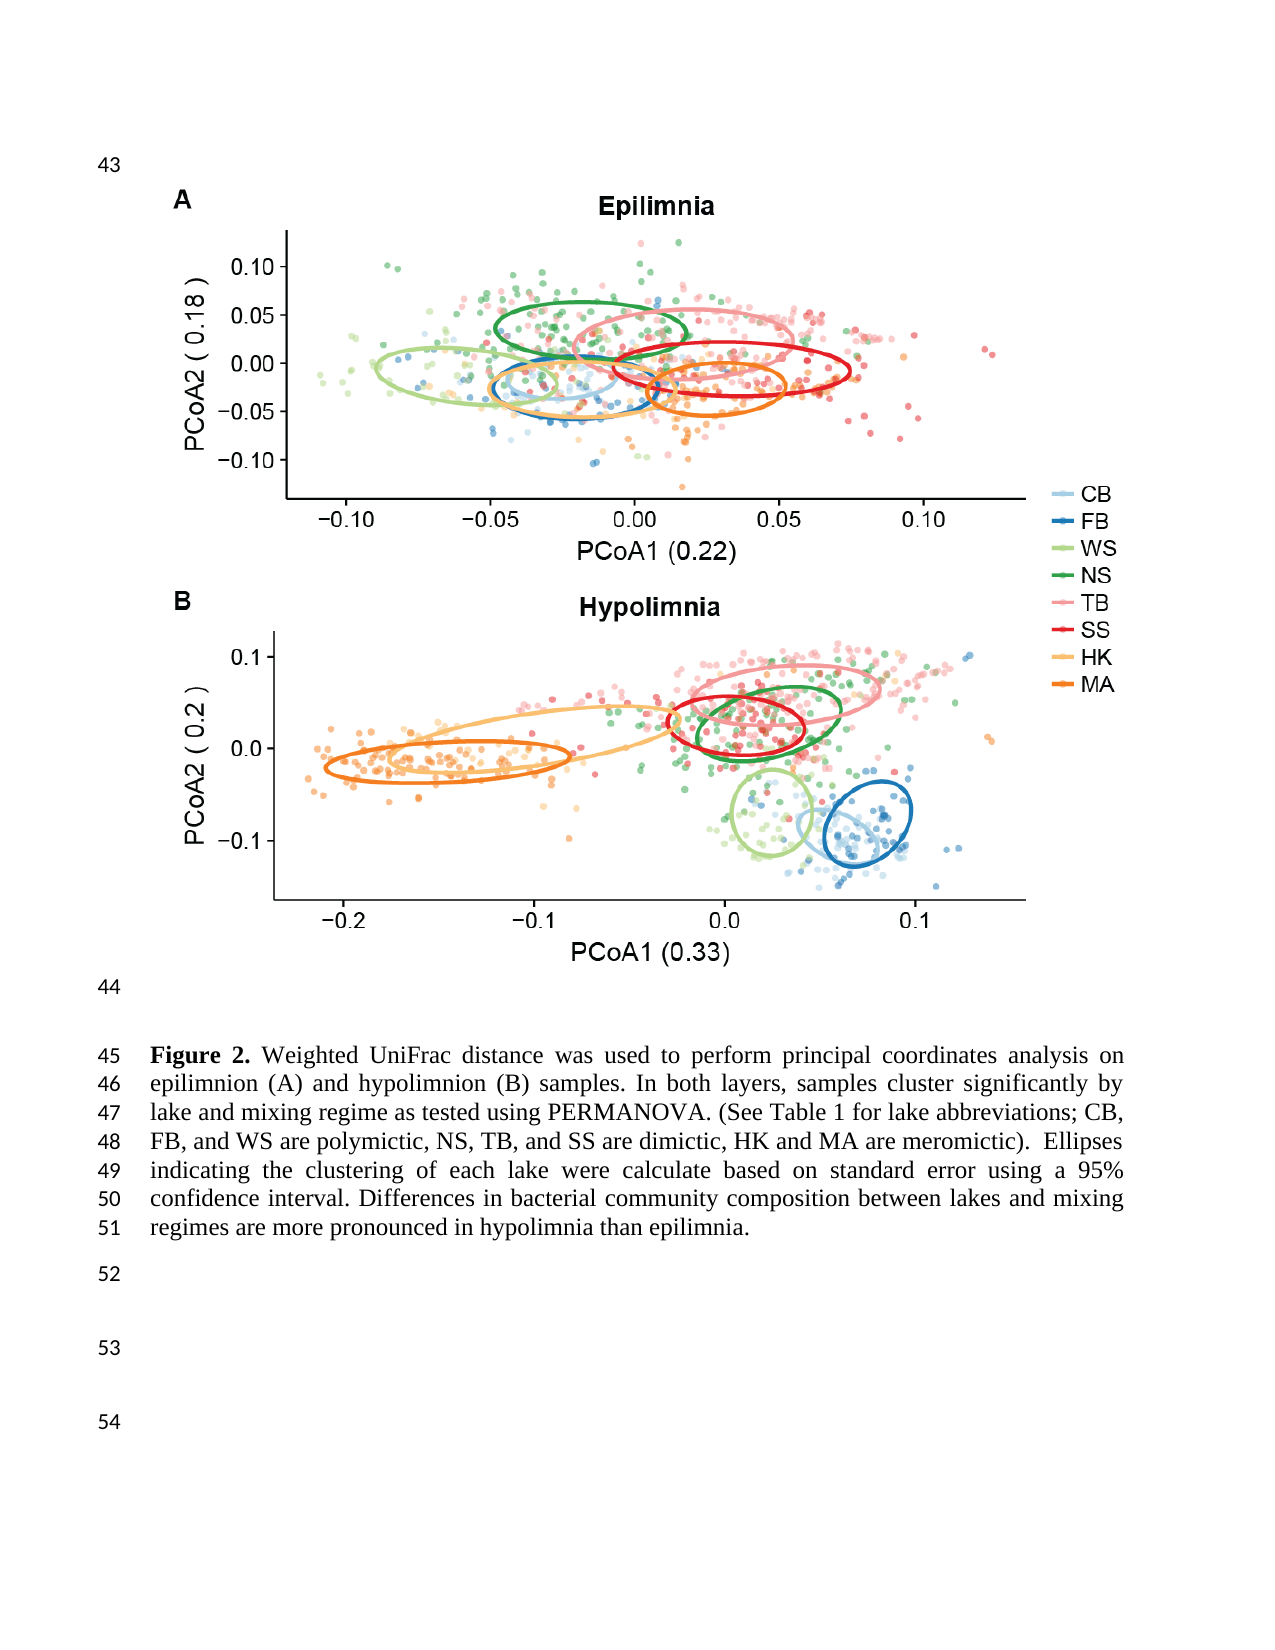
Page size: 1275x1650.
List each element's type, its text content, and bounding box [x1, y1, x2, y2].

text Figure 2. Weighted UniFrac distance was used to perform principal coordinates analysis on epilimnion (A) and hypolimnion (B) samples. In both layers, samples cluster significantly by lake and mixing regime as tested using PERMANOVA. (See Table 1 for lake abbreviations; CB, FB, and WS are polymictic, NS, TB, and SS are dimictic, HK and MA are meromictic). Ellipses indicating the clustering of each lake were calculate based on standard error using a 95% confidence interval. Differences in bacterial community composition between lakes and mixing regimes are more pronounced in hypolimnia than epilimnia. [150, 1040, 1125, 1241]
picture [150, 181, 1125, 995]
